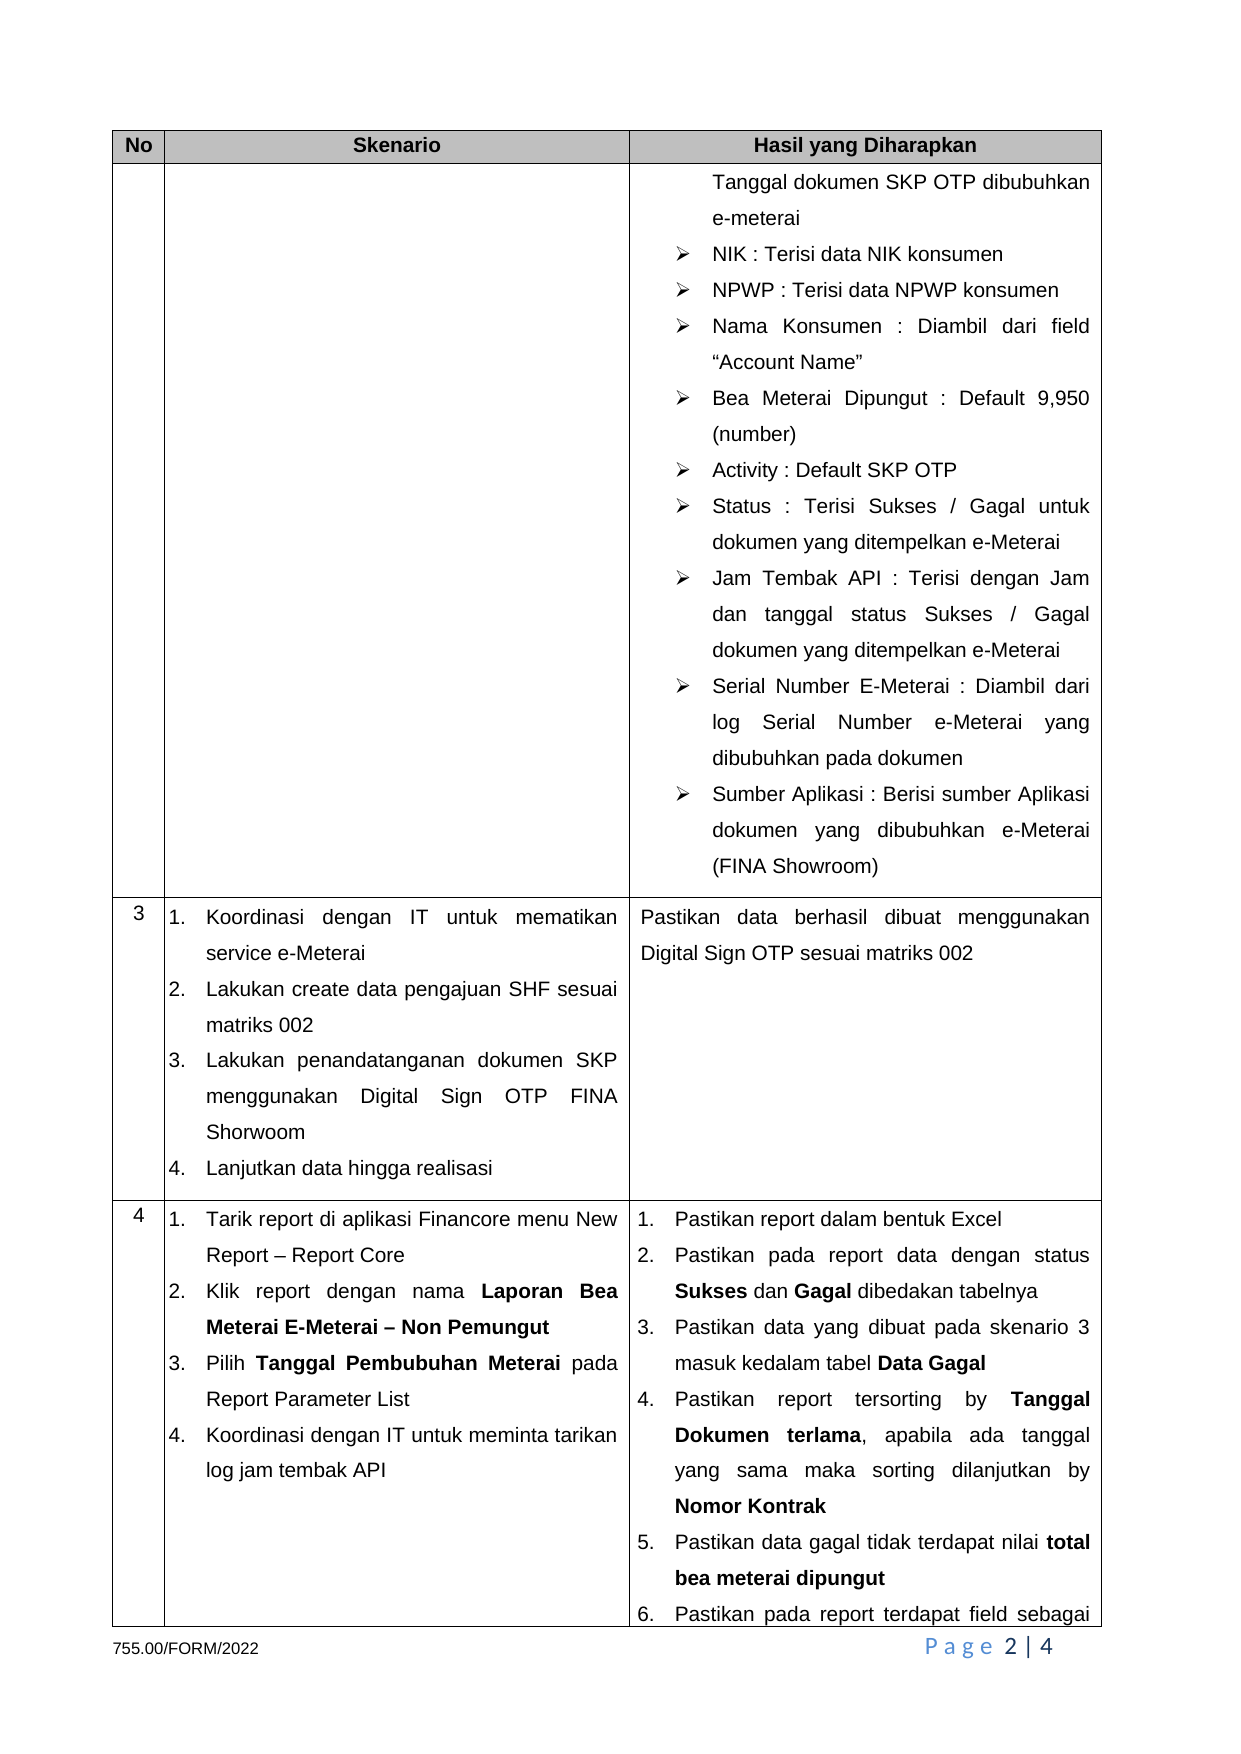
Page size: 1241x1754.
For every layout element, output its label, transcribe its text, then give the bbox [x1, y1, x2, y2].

table_cell 2. [113, 164, 164, 897]
table_header No [113, 131, 164, 163]
table_cell Koordinasi dengan IT untuk mematikan service e-Meterai Lakukan create data pengajuan SHF sesuai matriks 002 Lakukan penandatanganan dokumen SKP menggunakan Digital Sign OTP FINA Shorwoom Lanjutkan data hingga realisasi [165, 898, 629, 1199]
table_cell 4 [113, 1201, 164, 1626]
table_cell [630, 164, 1101, 897]
table_header Skenario [165, 131, 629, 163]
table_header Hasil yang Diharapkan [630, 131, 1101, 163]
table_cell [630, 1201, 1101, 1626]
table_cell 3 [113, 898, 164, 1199]
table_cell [165, 1201, 629, 1626]
table_cell Pastikan data berhasil dibuat menggunakan Digital Sign OTP sesuai matriks 002 [630, 898, 1101, 1199]
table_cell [165, 164, 629, 897]
